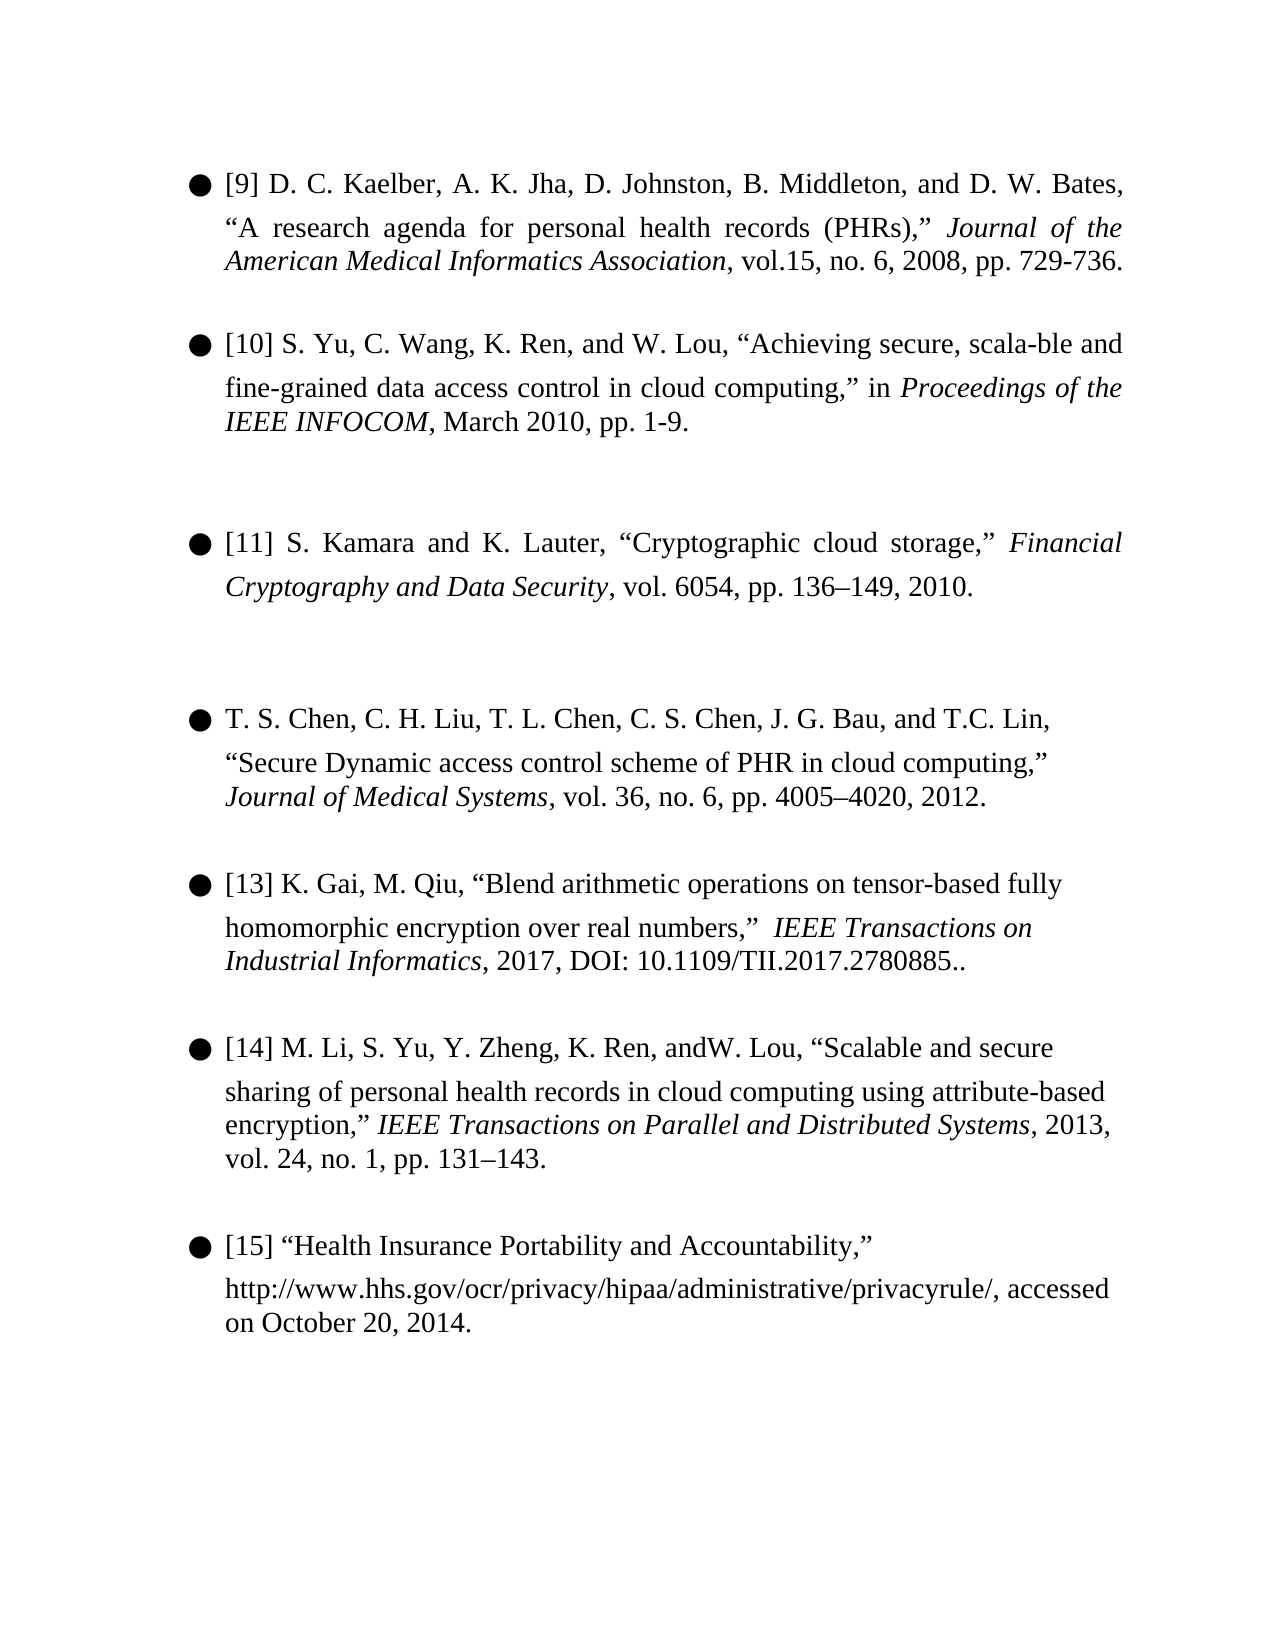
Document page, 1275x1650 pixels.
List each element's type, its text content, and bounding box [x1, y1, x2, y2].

list [13] K. Gai, M. Qiu, “Blend arithmetic operations on tensor-based fully homomorphic encryption over real numbers,” IEEE Transactions on Industrial Informatics, 2017, DOI: 10.1109/TII.2017.2780885.. [187, 850, 1125, 977]
list [9] D. C. Kaelber, A. K. Jha, D. Johnston, B. Middleton, and D. W. Bates, “A research agenda for personal health records (PHRs),” Journal of the American Medical Informatics Association, vol.15, no. 6, 2008, pp. 729-736. [187, 150, 1125, 277]
list [14] M. Li, S. Yu, Y. Zheng, K. Ren, andW. Lou, “Scalable and secure sharing of personal health records in cloud computing using attribute-based encryption,” IEEE Transactions on Parallel and Distributed Systems, 2013, vol. 24, no. 1, pp. 131–143. [187, 1014, 1125, 1174]
list [11] S. Kamara and K. Lauter, “Cryptographic cloud storage,” Financial Cryptography and Data Security, vol. 6054, pp. 136–149, 2010. [187, 509, 1125, 603]
list [10] S. Yu, C. Wang, K. Ren, and W. Lou, “Achieving secure, scala-ble and fine-grained data access control in cloud computing,” in Proceedings of the IEEE INFOCOM, March 2010, pp. 1-9. [187, 310, 1125, 437]
list T. S. Chen, C. H. Liu, T. L. Chen, C. S. Chen, J. G. Bau, and T.C. Lin, “Secure Dynamic access control scheme of PHR in cloud computing,” Journal of Medical Systems, vol. 36, no. 6, pp. 4005–4020, 2012. [187, 686, 1125, 813]
list [15] “Health Insurance Portability and Accountability,” http://www.hhs.gov/ocr/privacy/hipaa/administrative/privacyrule/, accessed on October 20, 2014. [187, 1212, 1125, 1339]
